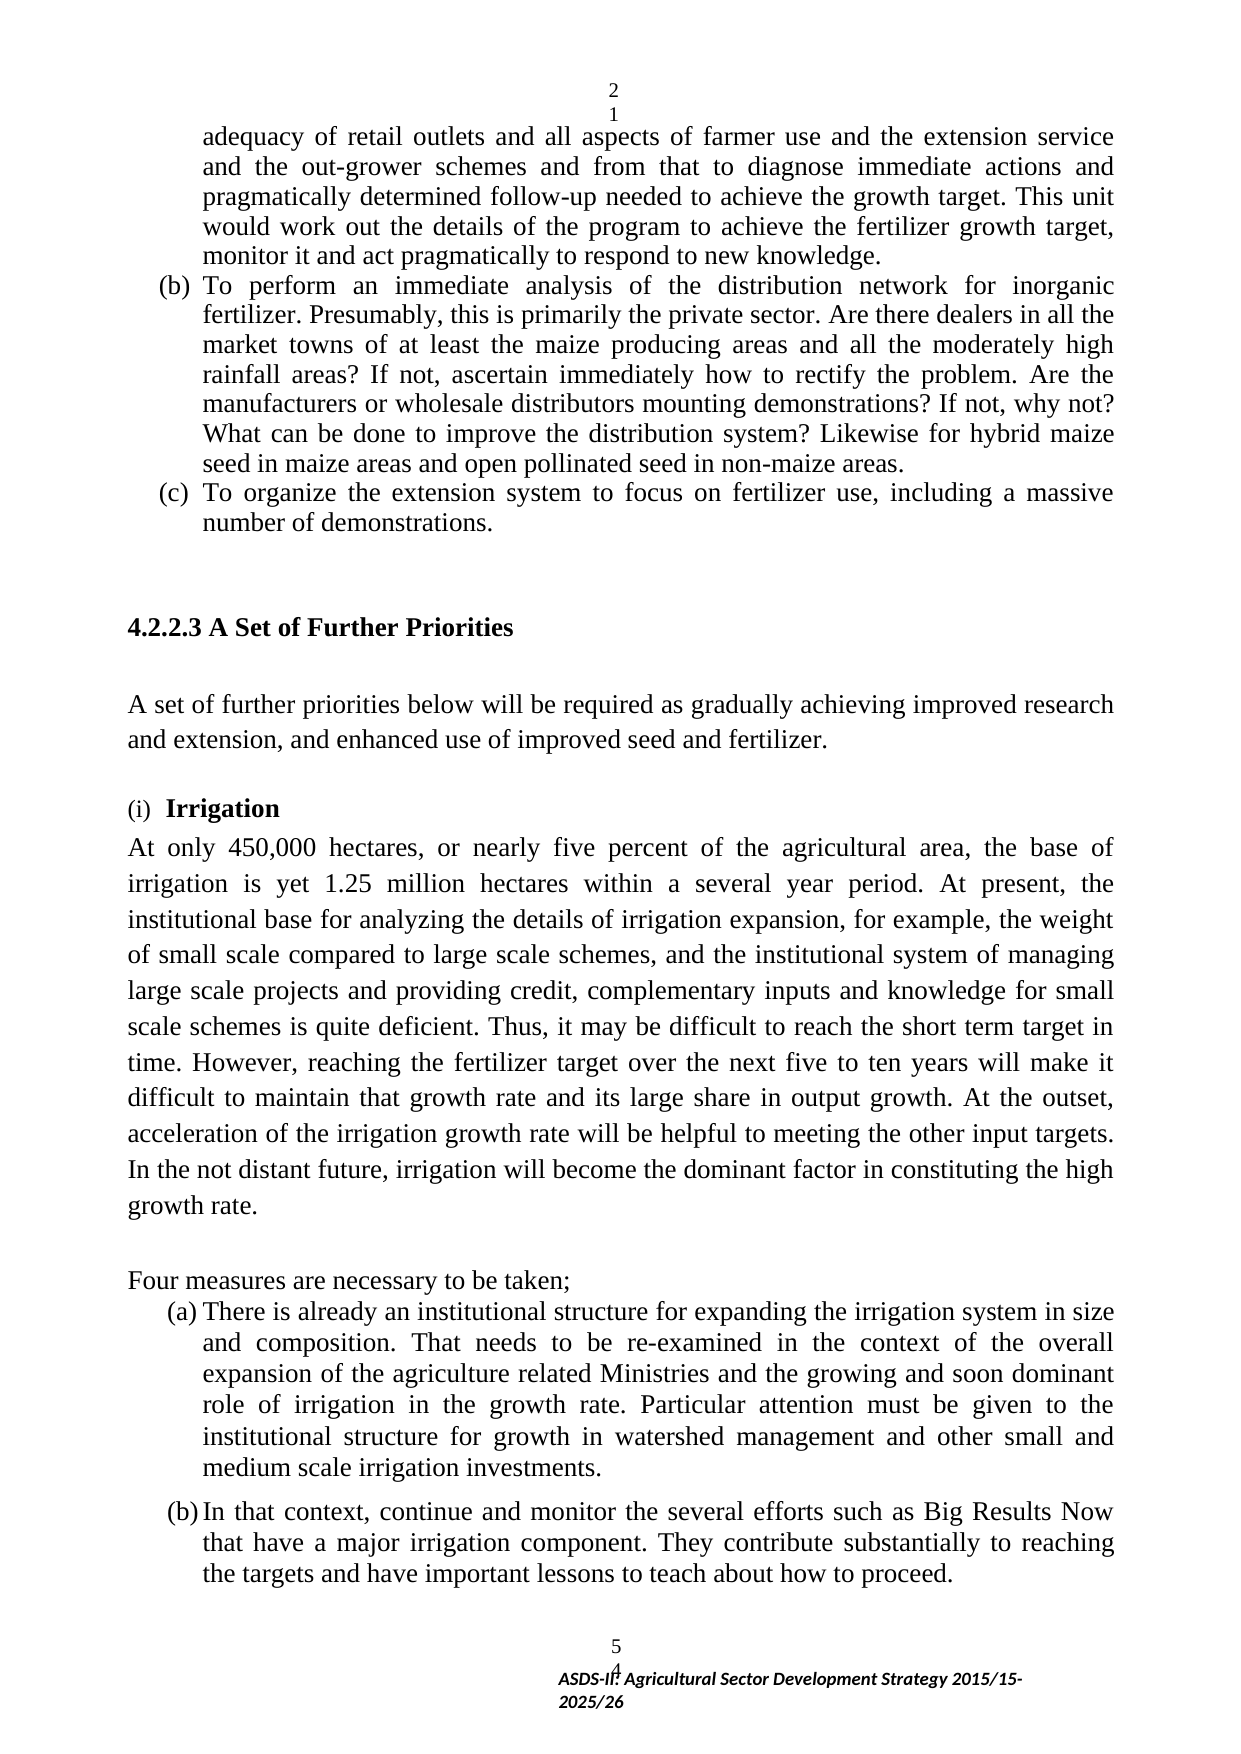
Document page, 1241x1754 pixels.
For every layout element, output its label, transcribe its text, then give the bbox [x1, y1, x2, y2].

subtitle Irrigation [127, 793, 1115, 824]
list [158, 122, 1115, 270]
text Four measures are necessary to be taken; [127, 1264, 1115, 1295]
subtitle 4.2.2.3 A Set of Further Priorities [127, 612, 1115, 642]
list To perform an immediate analysis of the distribution network for inorganic fertilizer. Presumably, this is primarily the private sector. Are there dealers in all the market towns of at least the maize producing areas and all the moderately high rainfall areas? If not, ascertain immediately how to rectify the problem. Are the manufacturers or wholesale distributors mounting demonstrations? If not, why not? What can be done to improve the distribution system? Likewise for hybrid maize seed in maize areas and open pollinated seed in non-maize areas. [158, 270, 1115, 478]
text At only 450,000 hectares, or nearly five percent of the agricultural area, the base of irrigation is yet 1.25 million hectares within a several year period. At present, the institutional base for analyzing the details of irrigation expansion, for example, the weight of small scale compared to large scale schemes, and the institutional system of managing large scale projects and providing credit, complementary inputs and knowledge for small scale schemes is quite deficient. Thus, it may be difficult to reach the short term target in time. However, reaching the fertilizer target over the next five to ten years will make it difficult to maintain that growth rate and its large share in output growth. At the outset, acceleration of the irrigation growth rate will be helpful to meeting the other input targets. In the not distant future, irrigation will become the dominant factor in constituting the high growth rate. [127, 831, 1115, 1220]
list To organize the extension system to focus on fertilizer use, including a massive number of demonstrations. [158, 478, 1115, 537]
list In that context, continue and monitor the several efforts such as Big Results Now that have a major irrigation component. They contribute substantially to reaching the targets and have important lessons to teach about how to proceed. [167, 1494, 1115, 1588]
list There is already an institutional structure for expanding the irrigation system in size and composition. That needs to be re-examined in the context of the overall expansion of the agriculture related Ministries and the growing and soon dominant role of irrigation in the growth rate. Particular attention must be given to the institutional structure for growth in watershed management and other small and medium scale irrigation investments. [167, 1295, 1115, 1482]
text A set of further priorities below will be required as gradually achieving improved research and extension, and enhanced use of improved seed and fertilizer. [127, 688, 1115, 755]
